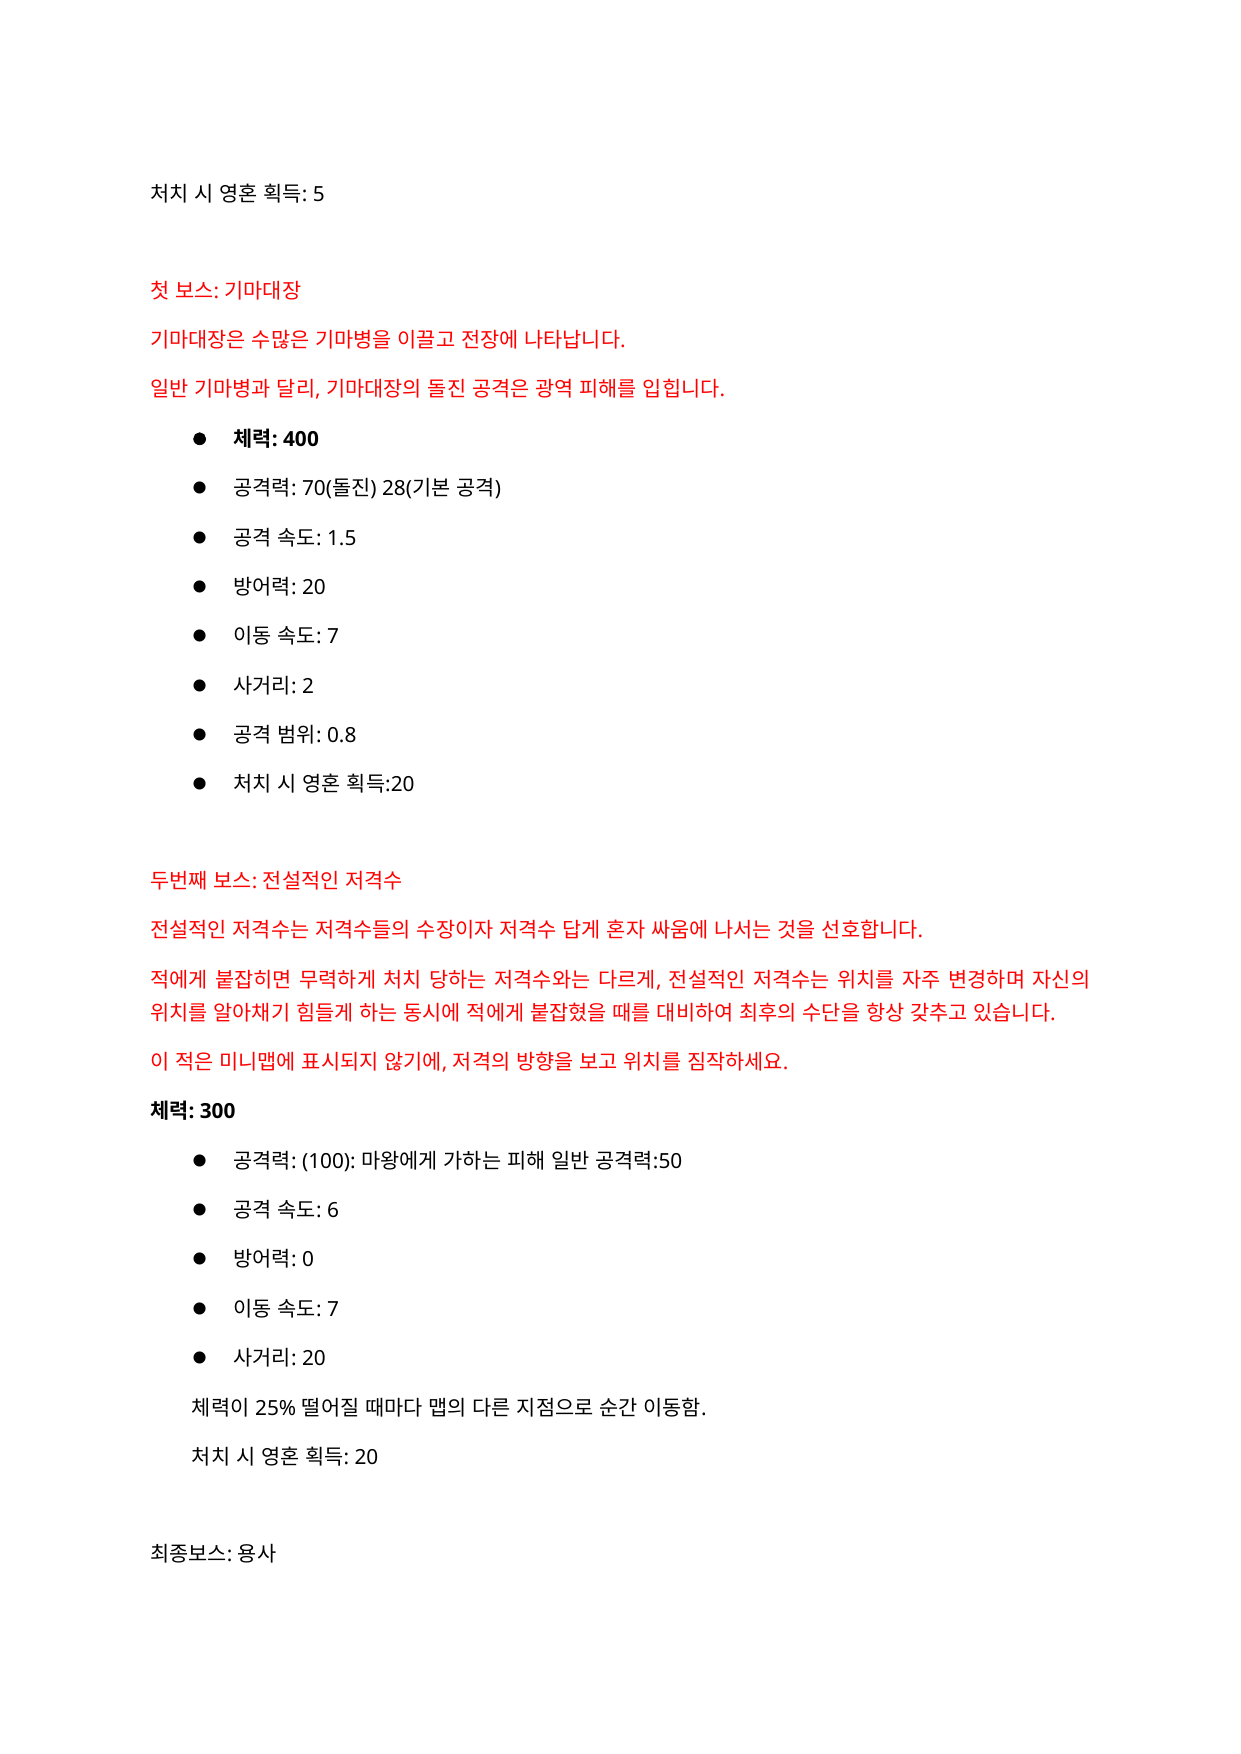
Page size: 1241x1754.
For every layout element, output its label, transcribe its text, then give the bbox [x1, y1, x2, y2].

list 공격력: 70(돌진) 28(기본 공격) [192, 471, 1090, 502]
text 적에게 붙잡히면 무력하게 처치 당하는 저격수와는 다르게, 전설적인 저격수는 위치를 자주 변경하며 자신의 위치를 알아채기 힘들게 하는 동시에 적에게 붙잡혔을 때를 대비하여 최후의 수단을 항상 갖추고 있습니다. [150, 963, 1090, 1026]
list 처치 시 영혼 획득:20 [192, 768, 1090, 798]
text 체력: 300 [150, 1094, 1090, 1125]
text 첫 보스: 기마대장 [150, 274, 1090, 304]
text 체력이 25% 떨어질 때마다 맵의 다른 지점으로 순간 이동함. [192, 1391, 1090, 1421]
list 공격 속도: 6 [192, 1193, 1090, 1223]
list 사거리: 20 [192, 1341, 1090, 1372]
text 처치 시 영혼 획득: 5 [150, 177, 1090, 207]
text 두번째 보스: 전설적인 저격수 [150, 864, 1090, 894]
text 이 적은 미니맵에 표시되지 않기에, 저격의 방향을 보고 위치를 짐작하세요. [150, 1045, 1090, 1075]
list 방어력: 20 [192, 570, 1090, 600]
list 공격 범위: 0.8 [192, 718, 1090, 748]
list 체력: 400 [192, 422, 1090, 452]
text 최종보스: 용사 [150, 1537, 1090, 1567]
list 방어력: 0 [192, 1243, 1090, 1273]
list 공격 속도: 1.5 [192, 521, 1090, 551]
list 이동 속도: 7 [192, 1292, 1090, 1322]
text 일반 기마병과 달리, 기마대장의 돌진 공격은 광역 피해를 입힙니다. [150, 373, 1090, 403]
list 사거리: 2 [192, 669, 1090, 699]
text 처치 시 영혼 획득: 20 [192, 1440, 1090, 1470]
list 이동 속도: 7 [192, 619, 1090, 650]
text 전설적인 저격수는 저격수들의 수장이자 저격수 답게 혼자 싸움에 나서는 것을 선호합니다. [150, 914, 1090, 944]
list 공격력: (100): 마왕에게 가하는 피해 일반 공격력:50 [192, 1144, 1090, 1174]
text 기마대장은 수많은 기마병을 이끌고 전장에 나타납니다. [150, 323, 1090, 353]
